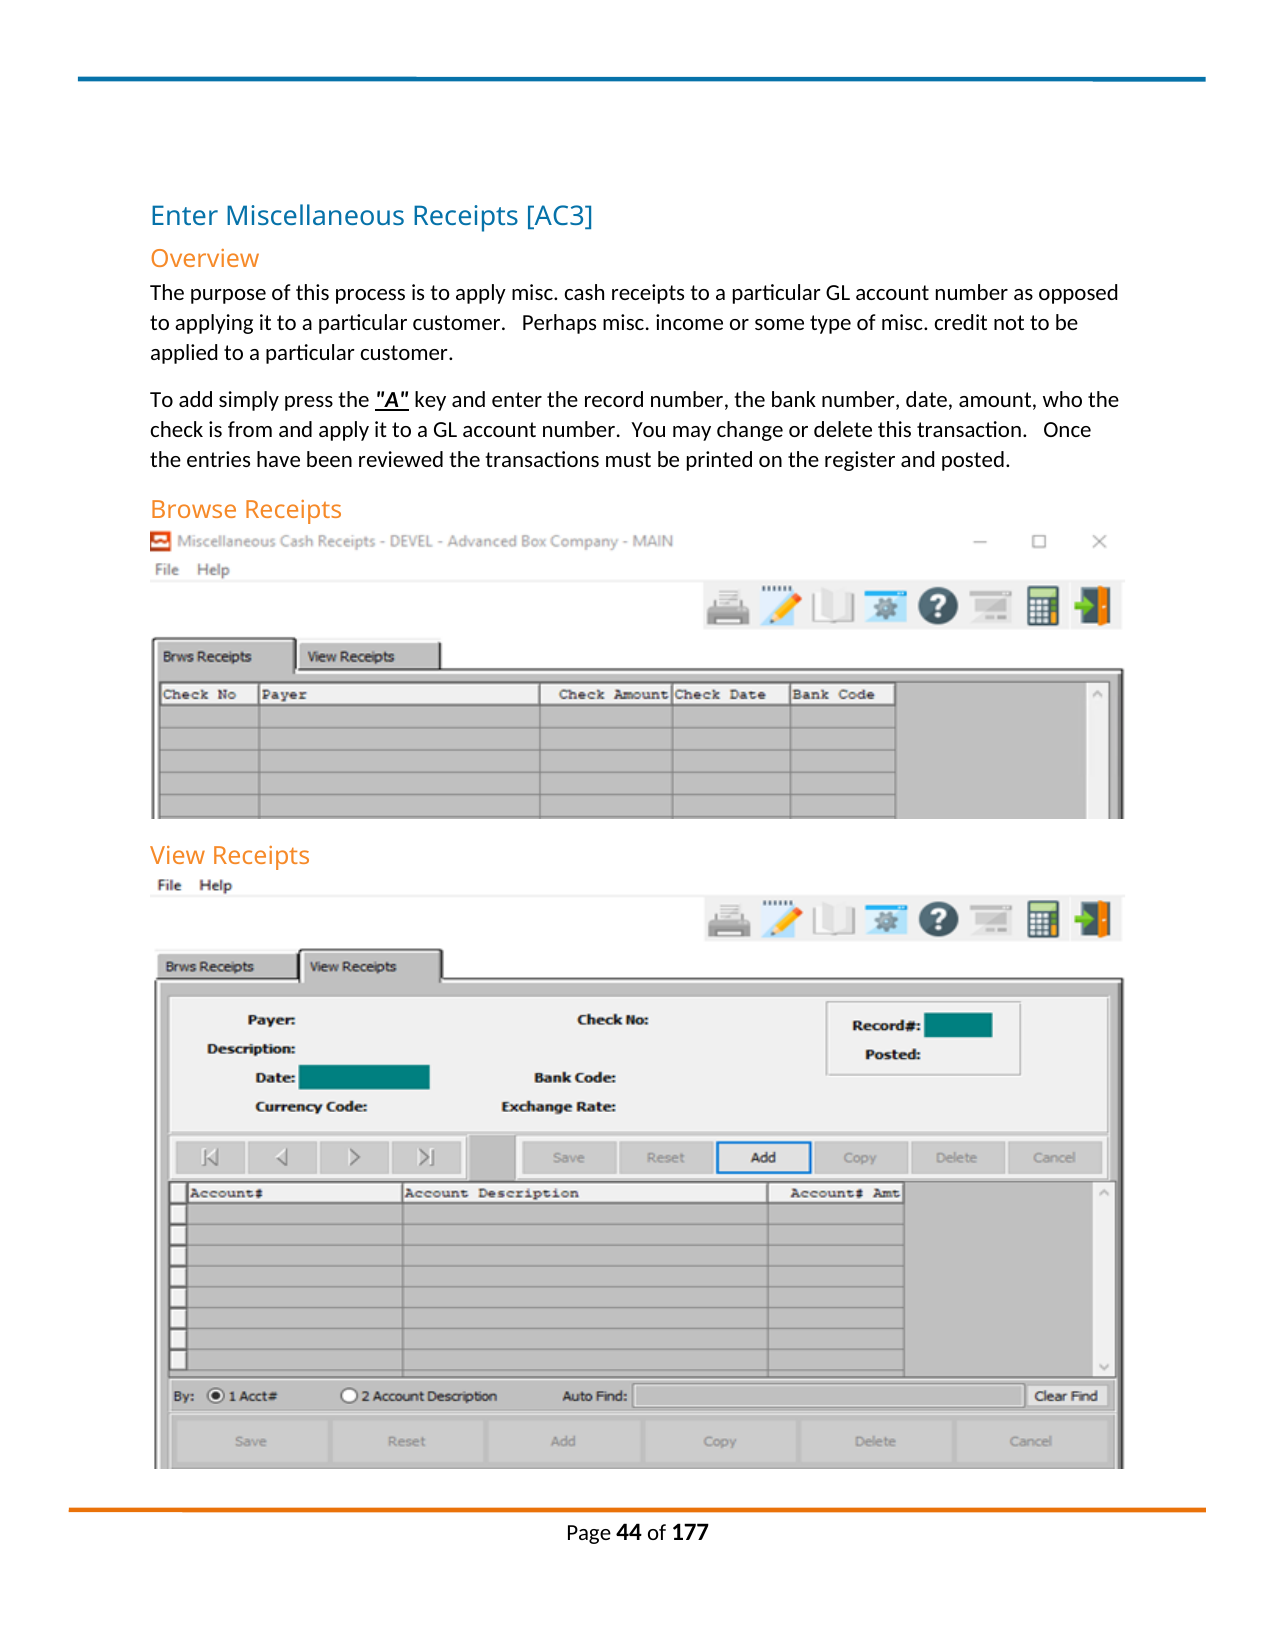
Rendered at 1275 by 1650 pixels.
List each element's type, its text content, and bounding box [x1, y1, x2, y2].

picture [150, 874, 1125, 1469]
text The purpose of this process is to apply misc. cash receipts to a particular GL account number as opposed to applying it to a particular customer. Perhaps misc. income or some type of misc. credit not to be applied to a particular customer. [150, 278, 1125, 366]
subtitle Overview [150, 241, 1125, 275]
subtitle Enter Miscellaneous Receipts [AC3] [150, 197, 1125, 234]
picture [150, 528, 1125, 819]
text To add simply press the "A" key and enter the record number, the bank number, date, amount, who the check is from and apply it to a GL account number. You may change or delete this transaction. Once the entries have been reviewed the transactions must be printed on the register and posted. [150, 385, 1125, 473]
subtitle Browse Receipts [150, 492, 1125, 526]
subtitle View Receipts [150, 837, 1125, 872]
